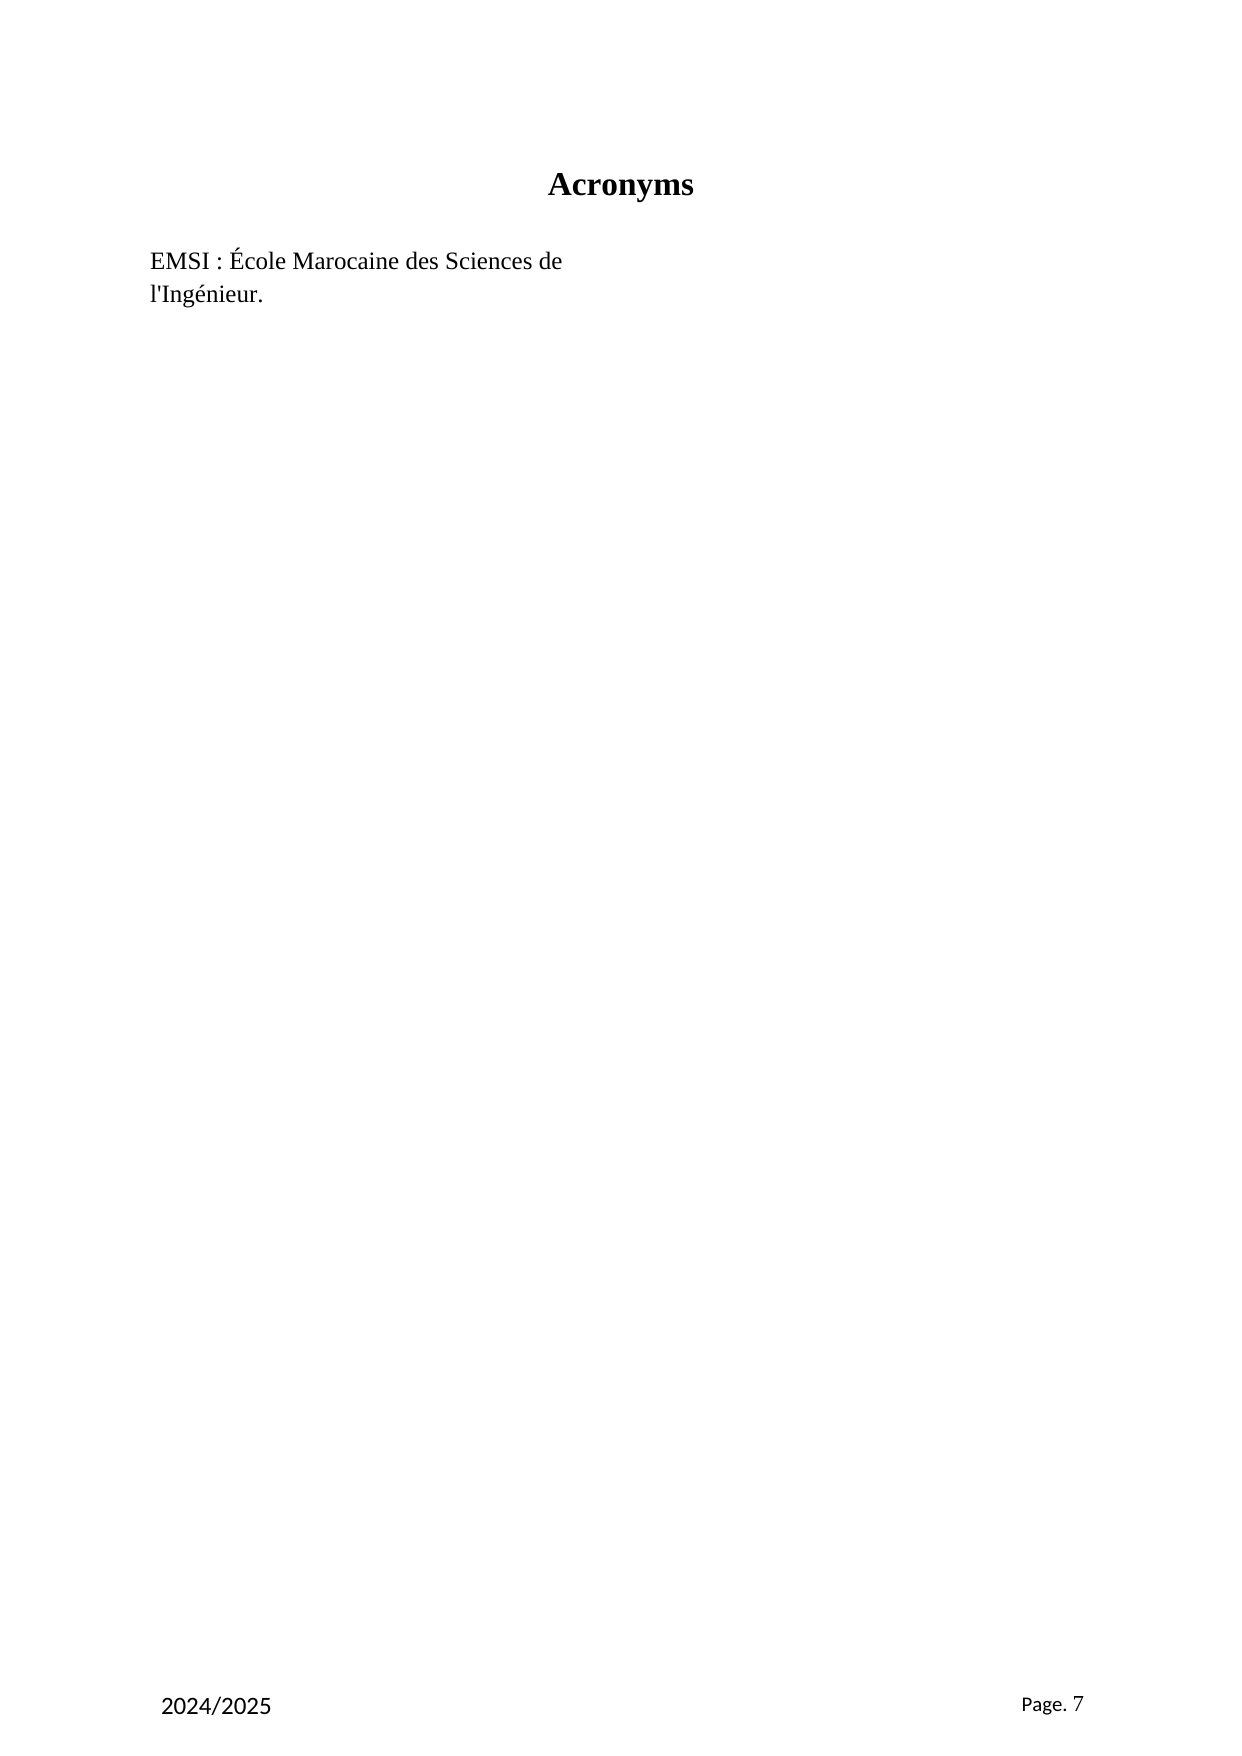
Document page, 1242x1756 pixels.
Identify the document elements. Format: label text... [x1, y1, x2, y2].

subtitle Acronyms [212, 164, 1029, 203]
text EMSI : École Marocaine des Sciences de l'Ingénieur. [150, 246, 676, 308]
